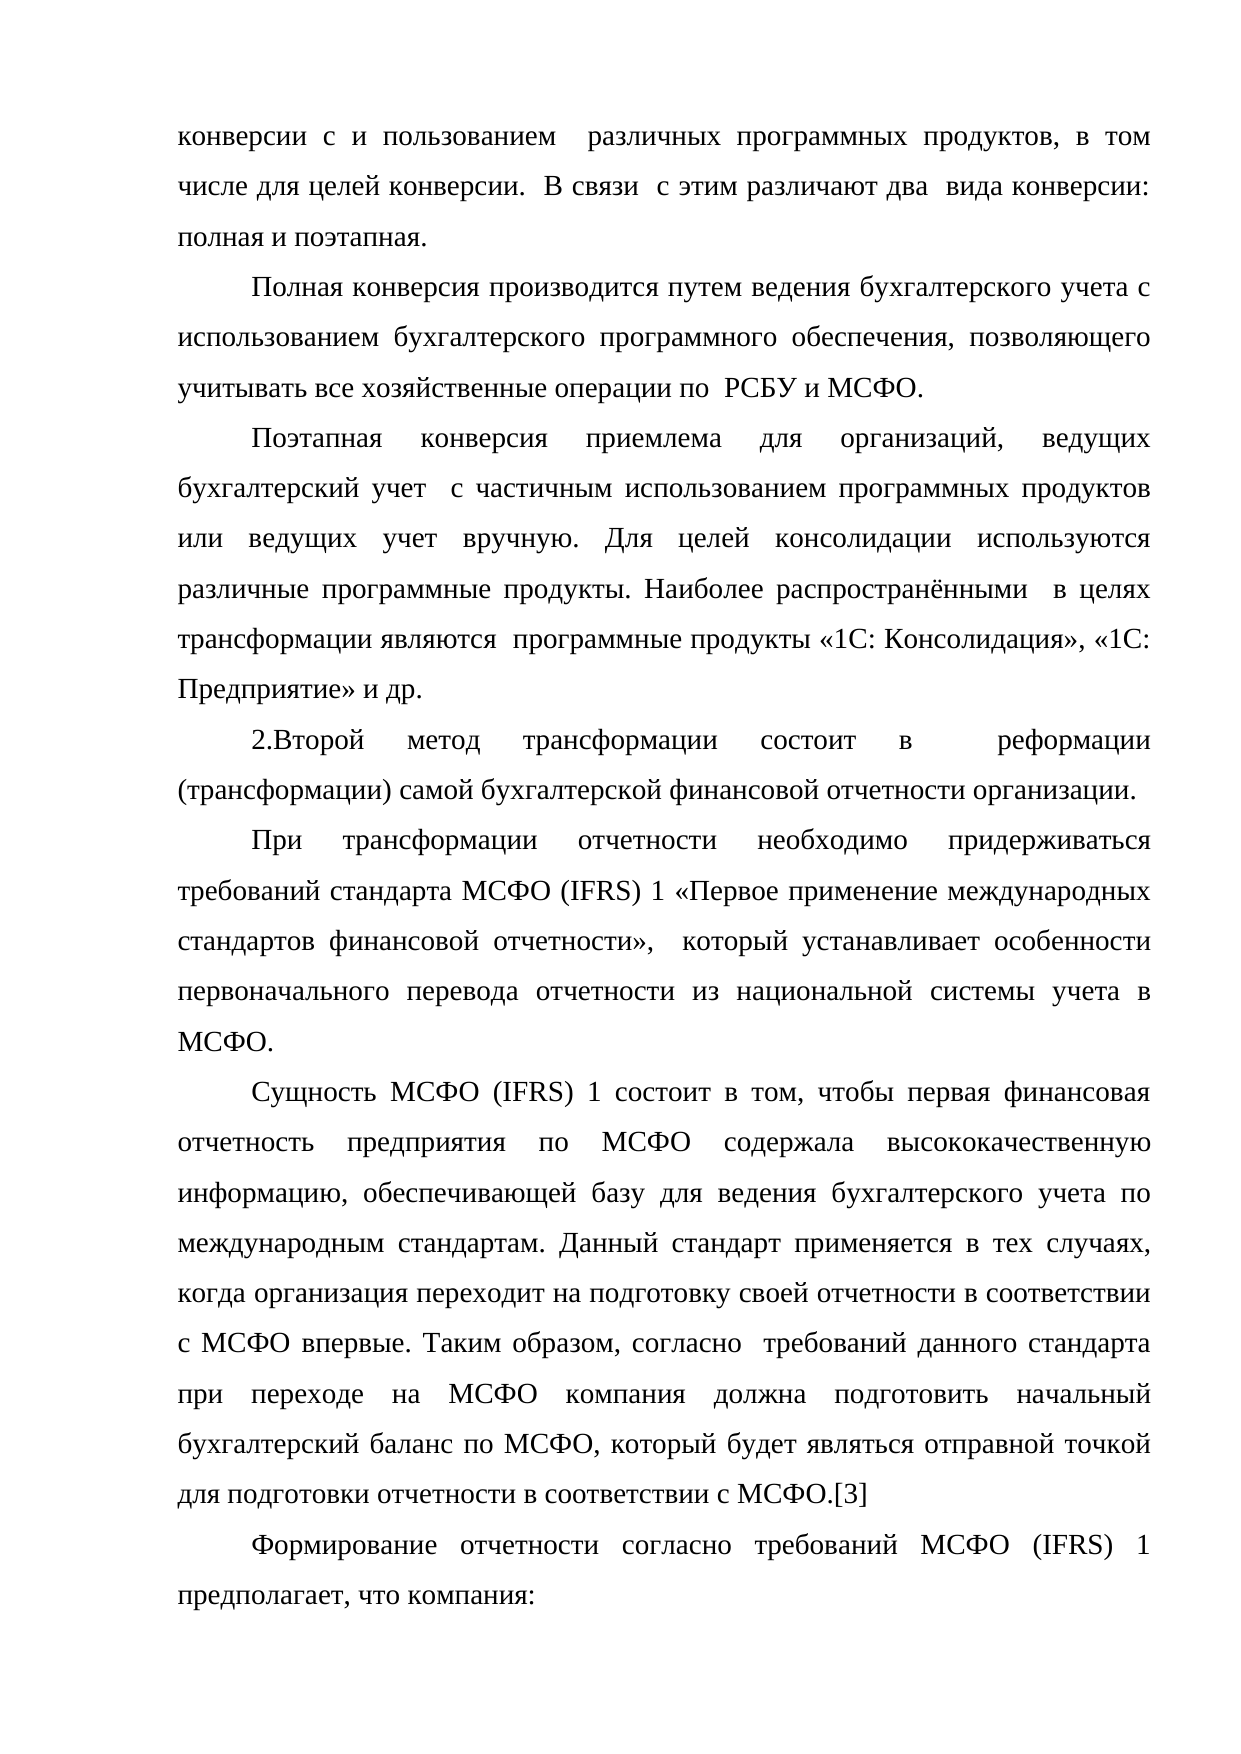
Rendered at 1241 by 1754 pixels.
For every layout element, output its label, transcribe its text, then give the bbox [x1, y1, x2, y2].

text 2.Второй метод трансформации состоит в реформации (трансформации) самой бухгалтерской финансовой отчетности организации. [177, 722, 1152, 806]
text Сущность МСФО (IFRS) 1 состоит в том, чтобы первая финансовая отчетность предприятия по МСФО содержала высококачественную информацию, обеспечивающей базу для ведения бухгалтерского учета по международным стандартам. Данный стандарт применяется в тех случаях, когда организация переходит на подготовку своей отчетности в соответствии с МСФО впервые. Таким образом, согласно требований данного стандарта при переходе на МСФО компания должна подготовить начальный бухгалтерский баланс по МСФО, который будет являться отправной точкой для подготовки отчетности в соответствии с МСФО.[3] [177, 1074, 1152, 1510]
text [177, 118, 1152, 252]
text Формирование отчетности согласно требований МСФО (IFRS) 1 предполагает, что компания: [177, 1527, 1152, 1611]
text Полная конверсия производится путем ведения бухгалтерского учета с использованием бухгалтерского программного обеспечения, позволяющего учитывать все хозяйственные операции по РСБУ и МСФО. [177, 269, 1152, 403]
text При трансформации отчетности необходимо придерживаться требований стандарта МСФО (IFRS) 1 «Первое применение международных стандартов финансовой отчетности», который устанавливает особенности первоначального перевода отчетности из национальной системы учета в МСФО. [177, 822, 1152, 1057]
text Поэтапная конверсия приемлема для организаций, ведущих бухгалтерский учет с частичным использованием программных продуктов или ведущих учет вручную. Для целей консолидации используются различные программные продукты. Наиболее распространёнными в целях трансформации являются программные продукты «1С: Консолидация», «1С: Предприятие» и др. [177, 420, 1152, 705]
